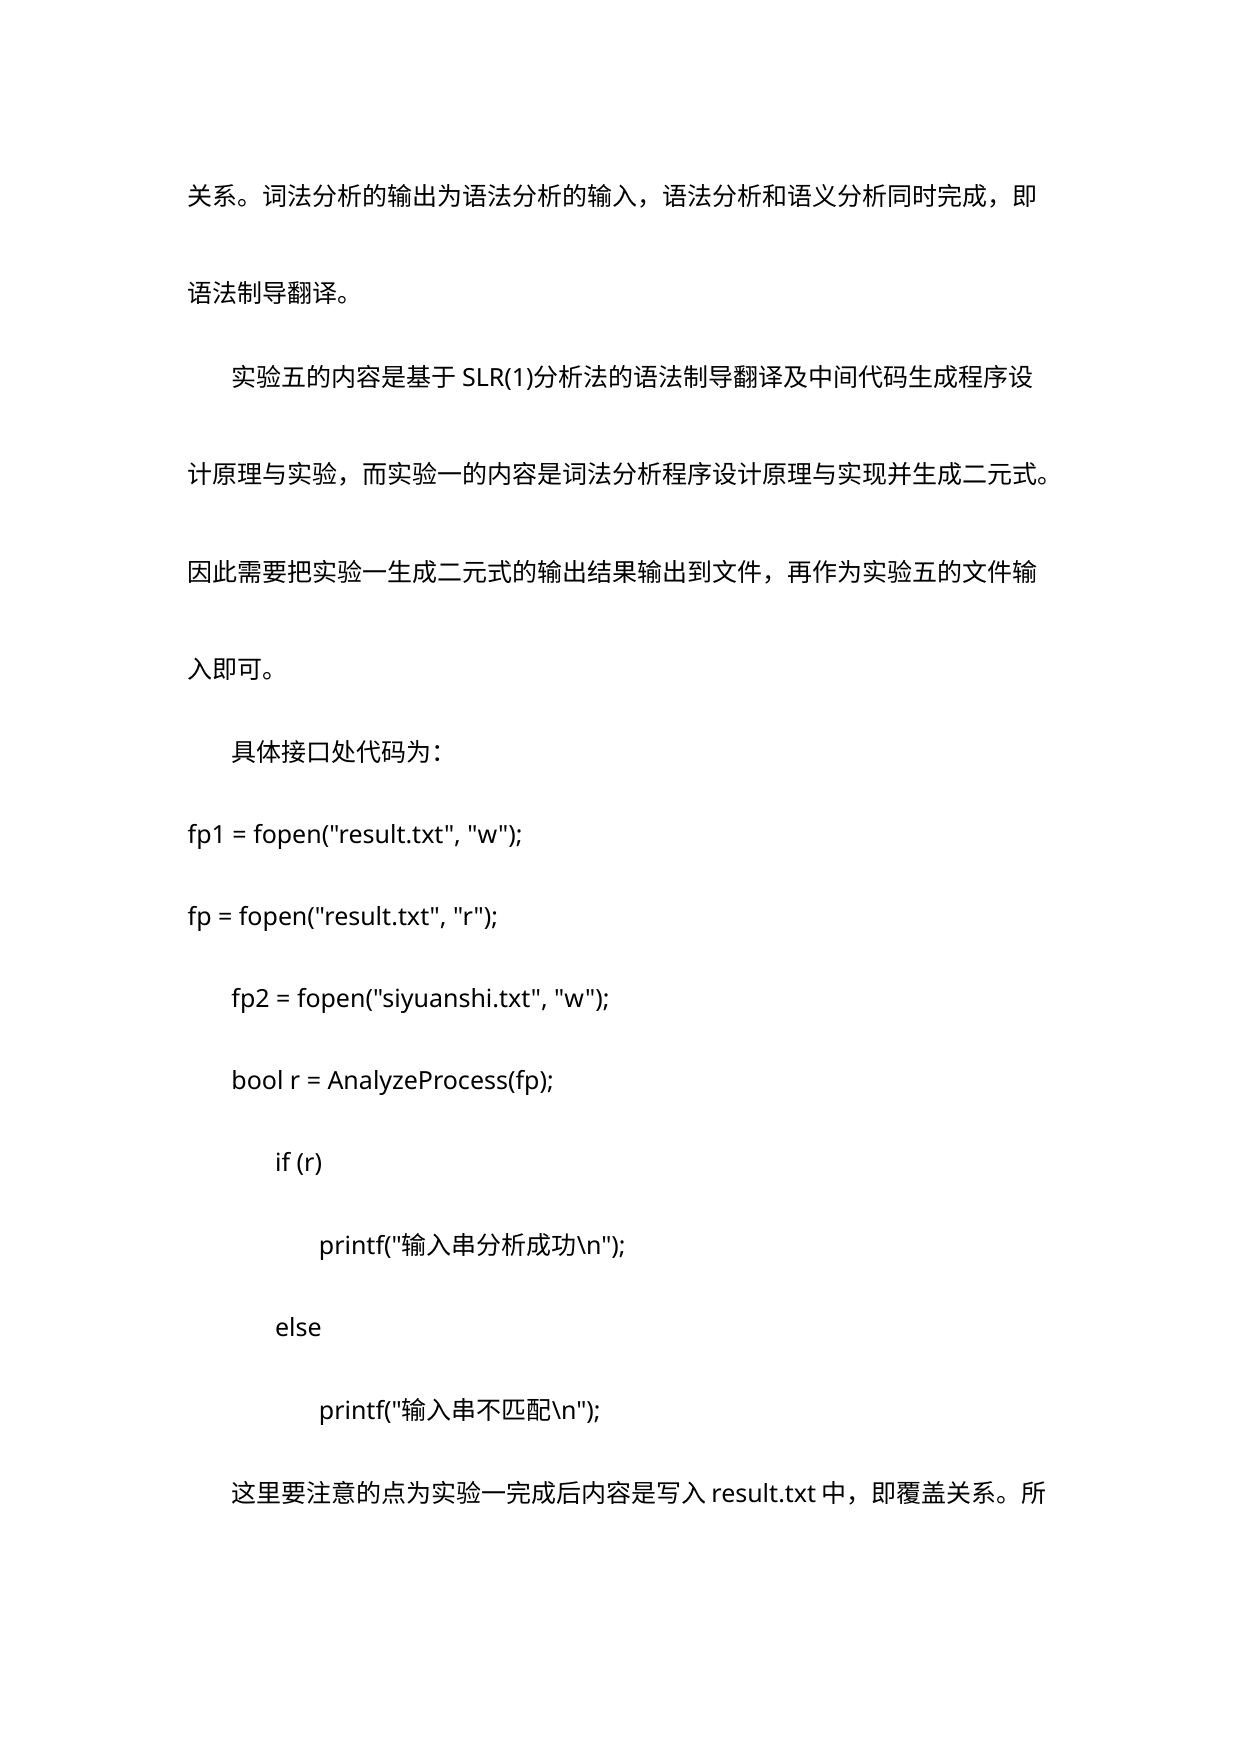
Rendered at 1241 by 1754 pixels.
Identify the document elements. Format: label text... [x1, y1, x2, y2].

text if (r) [187, 1129, 1053, 1194]
text printf("输入串不匹配\n"); [187, 1376, 1053, 1441]
text fp2 = fopen("siyuanshi.txt", "w"); [187, 965, 1053, 1030]
text printf("输入串分析成功\n"); [187, 1211, 1053, 1276]
text else [187, 1294, 1053, 1359]
text fp1 = fopen("result.txt", "w"); [187, 801, 1053, 866]
text 具体接口处代码为： [187, 718, 1053, 783]
text fp = fopen("result.txt", "r"); [187, 883, 1053, 948]
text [187, 1459, 1053, 1524]
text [187, 162, 1053, 324]
text 实验五的内容是基于 SLR(1)分析法的语法制导翻译及中间代码生成程序设计原理与实验，而实验一的内容是词法分析程序设计原理与实现并生成二元式。因此需要把实验一生成二元式的输出结果输出到文件，再作为实验五的文件输入即可。 [187, 343, 1053, 700]
text bool r = AnalyzeProcess(fp); [187, 1047, 1053, 1112]
